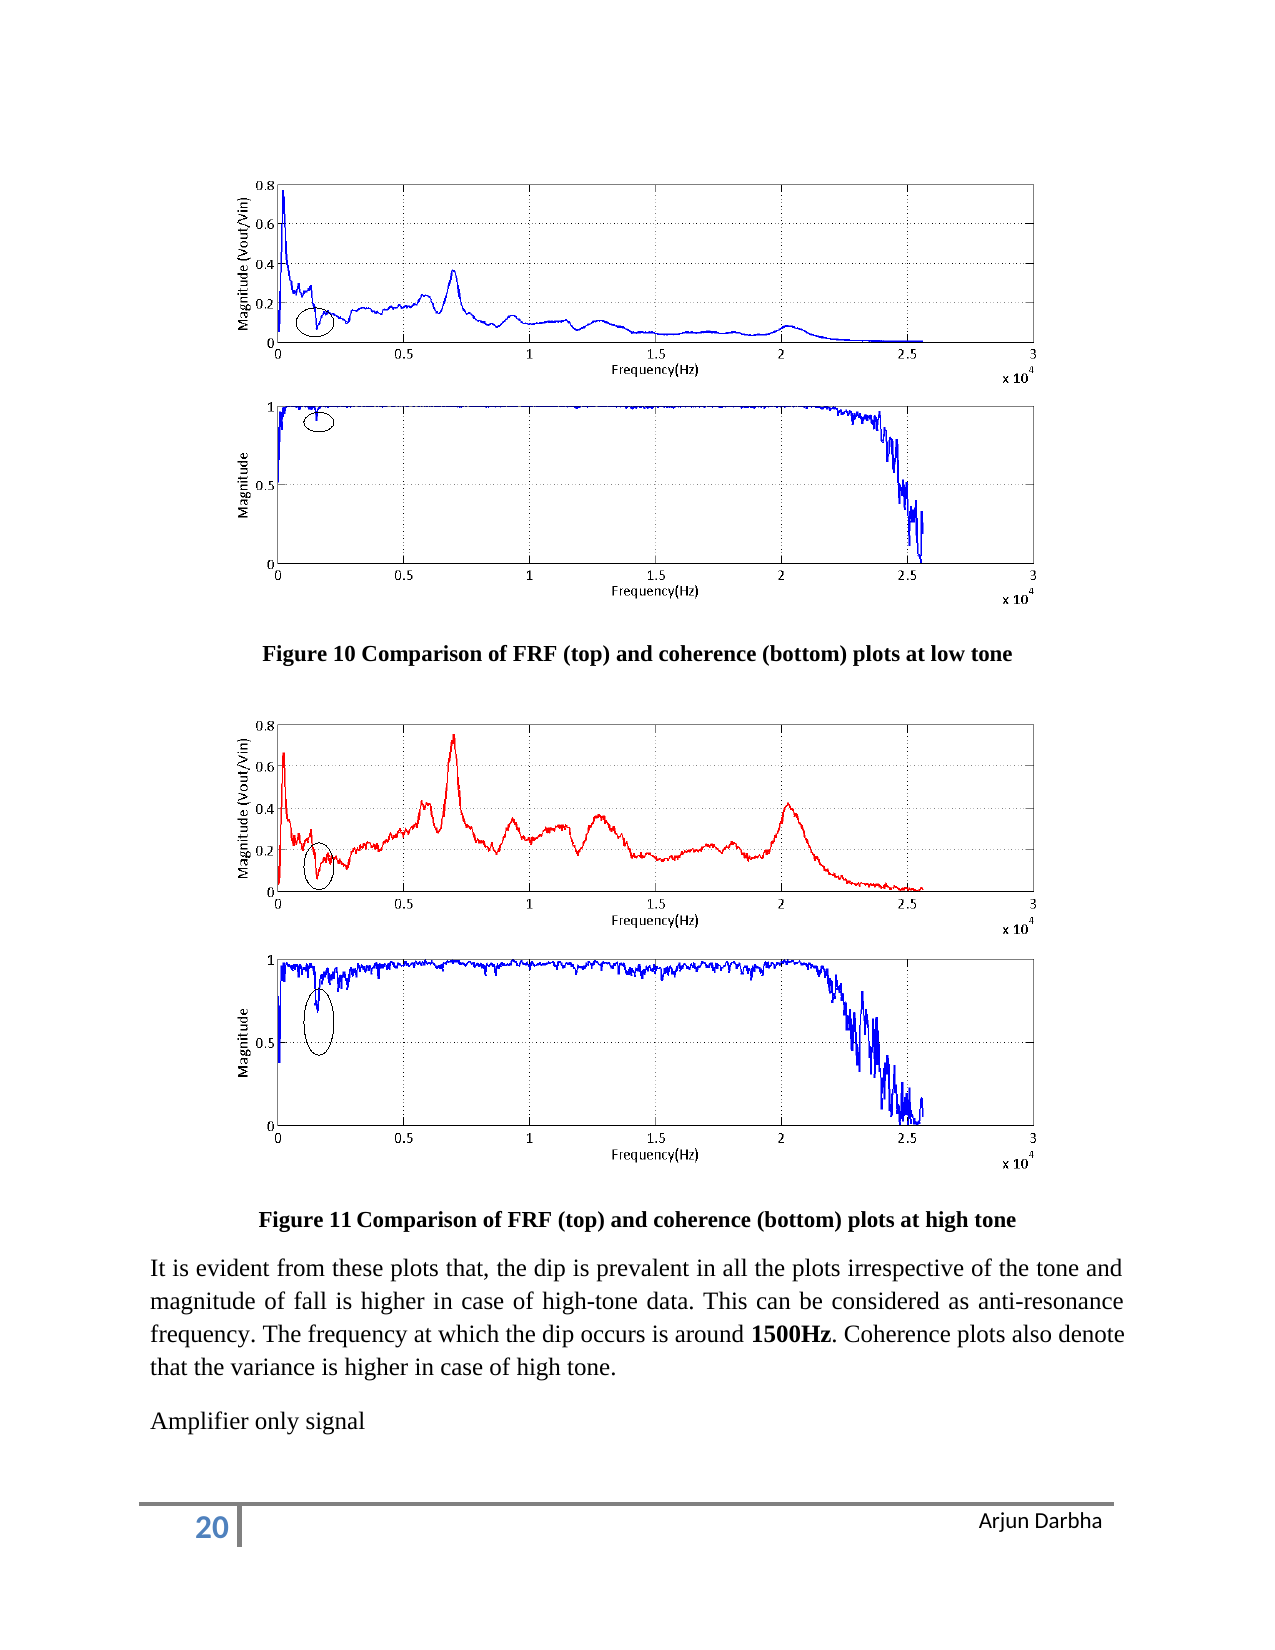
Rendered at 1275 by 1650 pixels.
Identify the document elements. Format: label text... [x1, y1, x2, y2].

text Amplifier only signal [150, 1406, 1125, 1434]
text It is evident from these plots that, the dip is prevalent in all the plots irrespective of the tone and magnitude of fall is higher in case of high-tone data. This can be considered as anti-resonance frequency. The frequency at which the dip occurs is around 1500Hz. Coherence plots also denote that the variance is higher in case of high tone. [150, 1253, 1125, 1381]
picture [150, 150, 1125, 616]
picture [150, 687, 1125, 1181]
